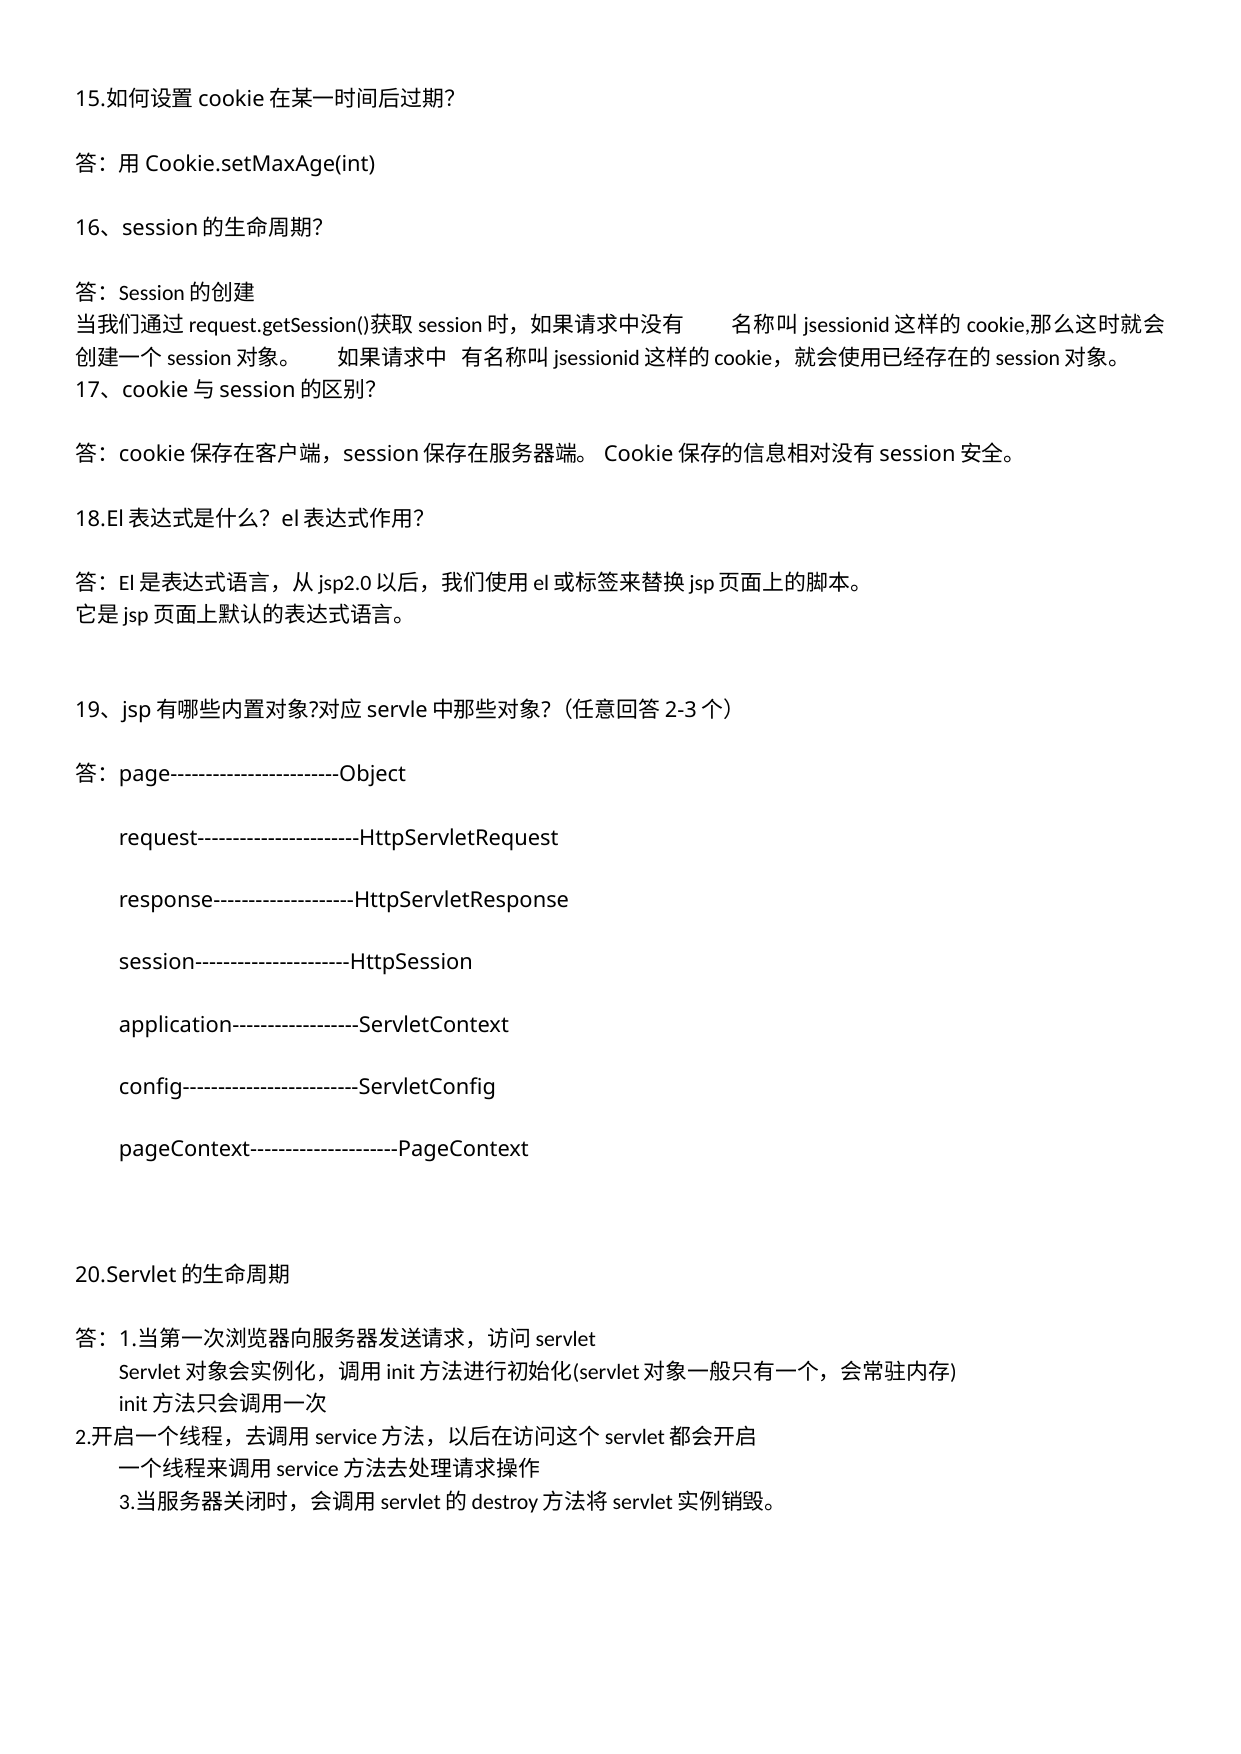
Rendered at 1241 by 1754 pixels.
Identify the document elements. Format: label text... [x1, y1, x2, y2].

text 19、jsp有哪些内置对象?对应servle中那些对象?（任意回答2-3个） [75, 692, 1165, 724]
text 答：1.当第一次浏览器向服务器发送请求，访问servlet [75, 1321, 1165, 1353]
text 它是jsp页面上默认的表达式语言。 [75, 597, 1165, 629]
text pageContext---------------------PageContext [75, 1132, 1165, 1164]
text 答：El是表达式语言，从jsp2.0以后，我们使用el或标签来替换jsp页面上的脚本。 [75, 564, 1165, 597]
text init方法只会调用一次 [75, 1386, 1165, 1418]
list 开启一个线程，去调用service方法，以后在访问这个servlet都会开启 [75, 1418, 1165, 1451]
text 16、session的生命周期？ [75, 210, 1165, 242]
text 答：cookie保存在客户端，session保存在服务器端。 Cookie保存的信息相对没有session安全。 [75, 436, 1165, 468]
text 3.当服务器关闭时，会调用servlet的destroy方法将servlet实例销毁。 [75, 1483, 1165, 1516]
text request-----------------------HttpServletRequest [75, 820, 1165, 853]
text config-------------------------ServletConfig [75, 1069, 1165, 1102]
list El表达式是什么？el表达式作用？ [75, 500, 1165, 533]
text Servlet对象会实例化，调用init方法进行初始化(servlet对象一般只有一个，会常驻内存) [75, 1353, 1165, 1386]
text 一个线程来调用service方法去处理请求操作 [75, 1451, 1165, 1483]
text response--------------------HttpServletResponse [75, 883, 1165, 915]
list Servlet的生命周期 [75, 1256, 1165, 1289]
text 15.如何设置cookie在某一时间后过期？ 答：用Cookie.setMaxAge(int) [75, 81, 1165, 178]
text 当我们通过request.getSession()获取session时，如果请求中没有 名称叫jsessionid这样的cookie,那么这时就会创建一个session对象。 如果请求中 有名称叫jsessionid这样的cookie，就会使用已经存在的session对象。 [75, 307, 1165, 372]
text 17、cookie与session的区别？ [75, 372, 1165, 404]
text 答：Session的创建 [75, 274, 1165, 307]
text session----------------------HttpSession [75, 945, 1165, 977]
text 答：page------------------------Object [75, 756, 1165, 789]
text application------------------ServletContext [75, 1007, 1165, 1040]
